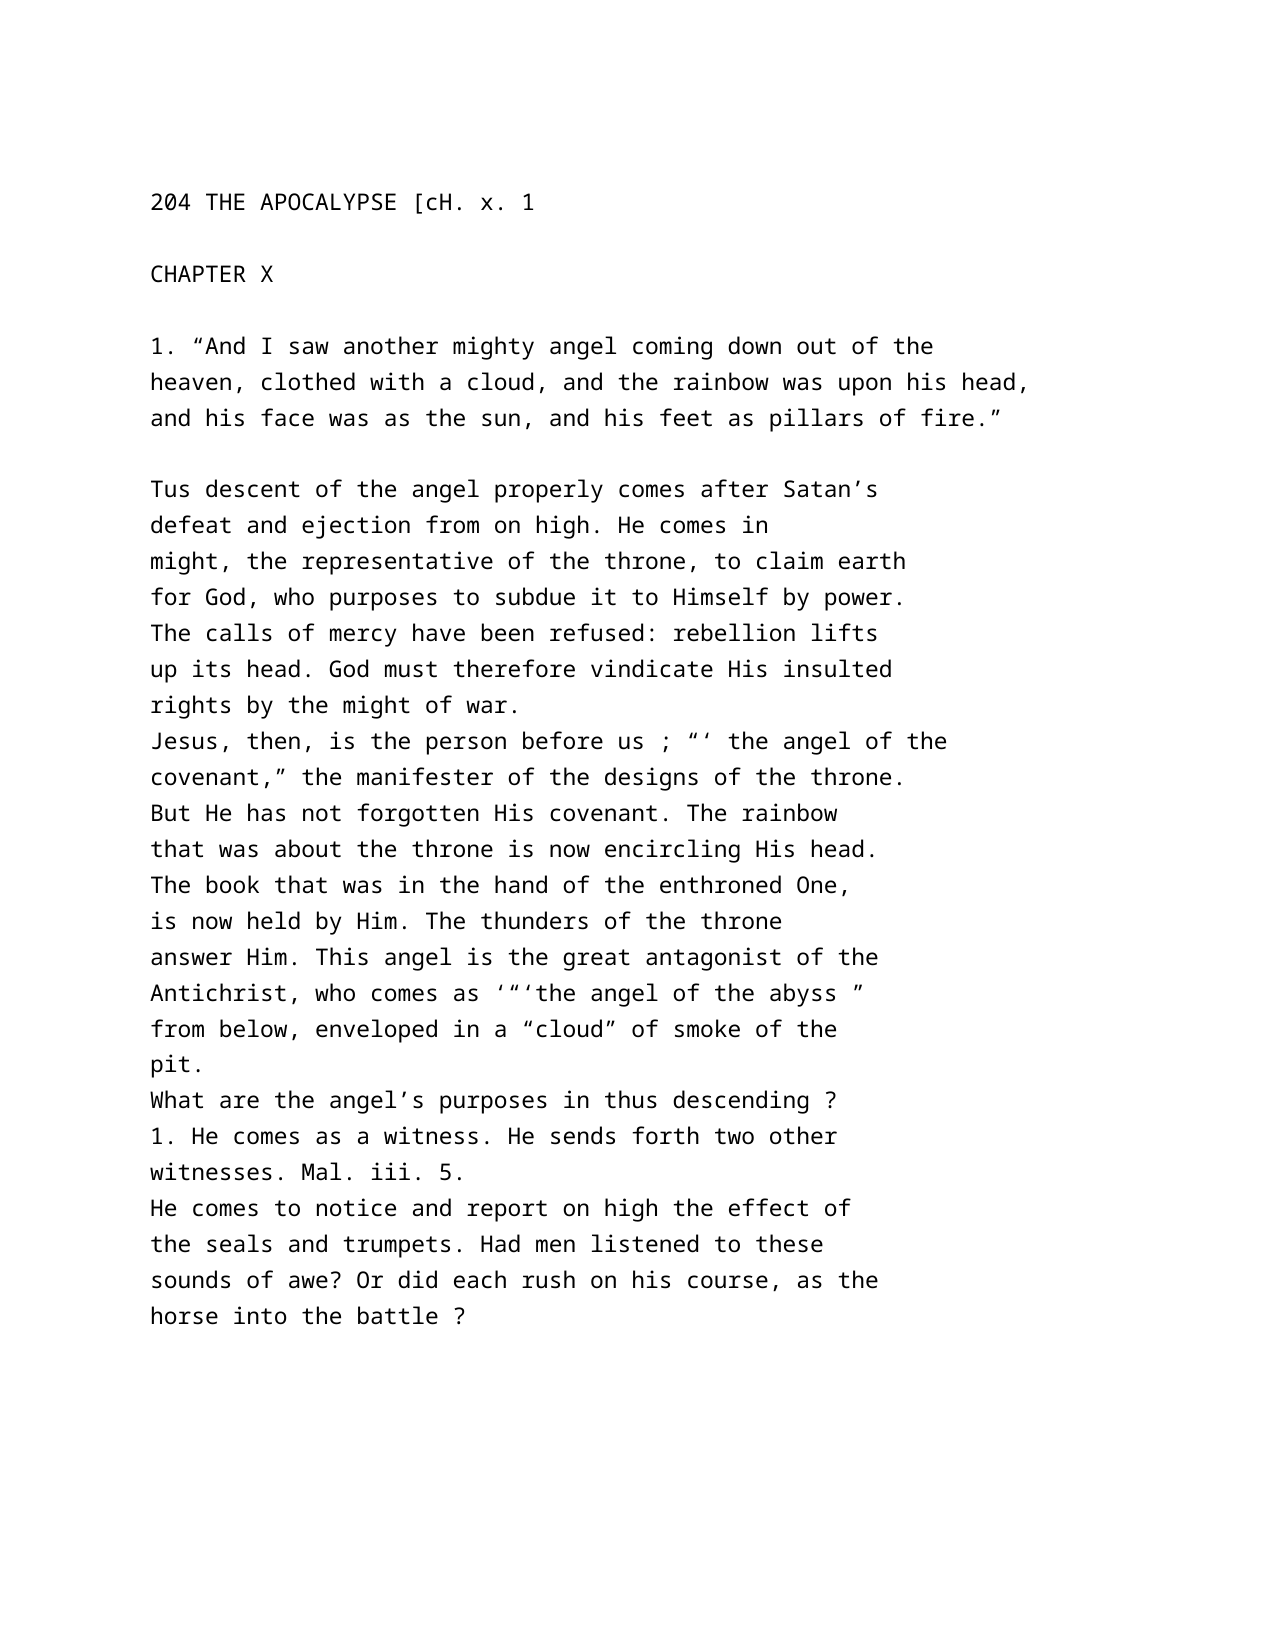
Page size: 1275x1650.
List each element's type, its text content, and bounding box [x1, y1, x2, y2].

text 204 THE APOCALYPSE [cH. x. 1 CHAPTER X 1. “And I saw another mighty angel coming down out of the heaven, clothed with a cloud, and the rainbow was upon his head, and his face was as the sun, and his feet as pillars of fire.” Tus descent of the angel properly comes after Satan’s defeat and ejection from on high. He comes in might, the representative of the throne, to claim earth for God, who purposes to subdue it to Himself by power. The calls of mercy have been refused: rebellion lifts up its head. God must therefore vindicate His insulted rights by the might of war. Jesus, then, is the person before us ; “‘ the angel of the covenant,” the manifester of the designs of the throne. But He has not forgotten His covenant. The rainbow that was about the throne is now encircling His head. The book that was in the hand of the enthroned One, is now held by Him. The thunders of the throne answer Him. This angel is the great antagonist of the Antichrist, who comes as ‘“‘the angel of the abyss ” from below, enveloped in a “cloud” of smoke of the pit. What are the angel’s purposes in thus descending ? 1. He comes as a witness. He sends forth two other witnesses. Mal. iii. 5. He comes to notice and report on high the effect of the seals and trumpets. Had men listened to these sounds of awe? Or did each rush on his course, as the horse into the battle ? [150, 150, 1125, 1361]
